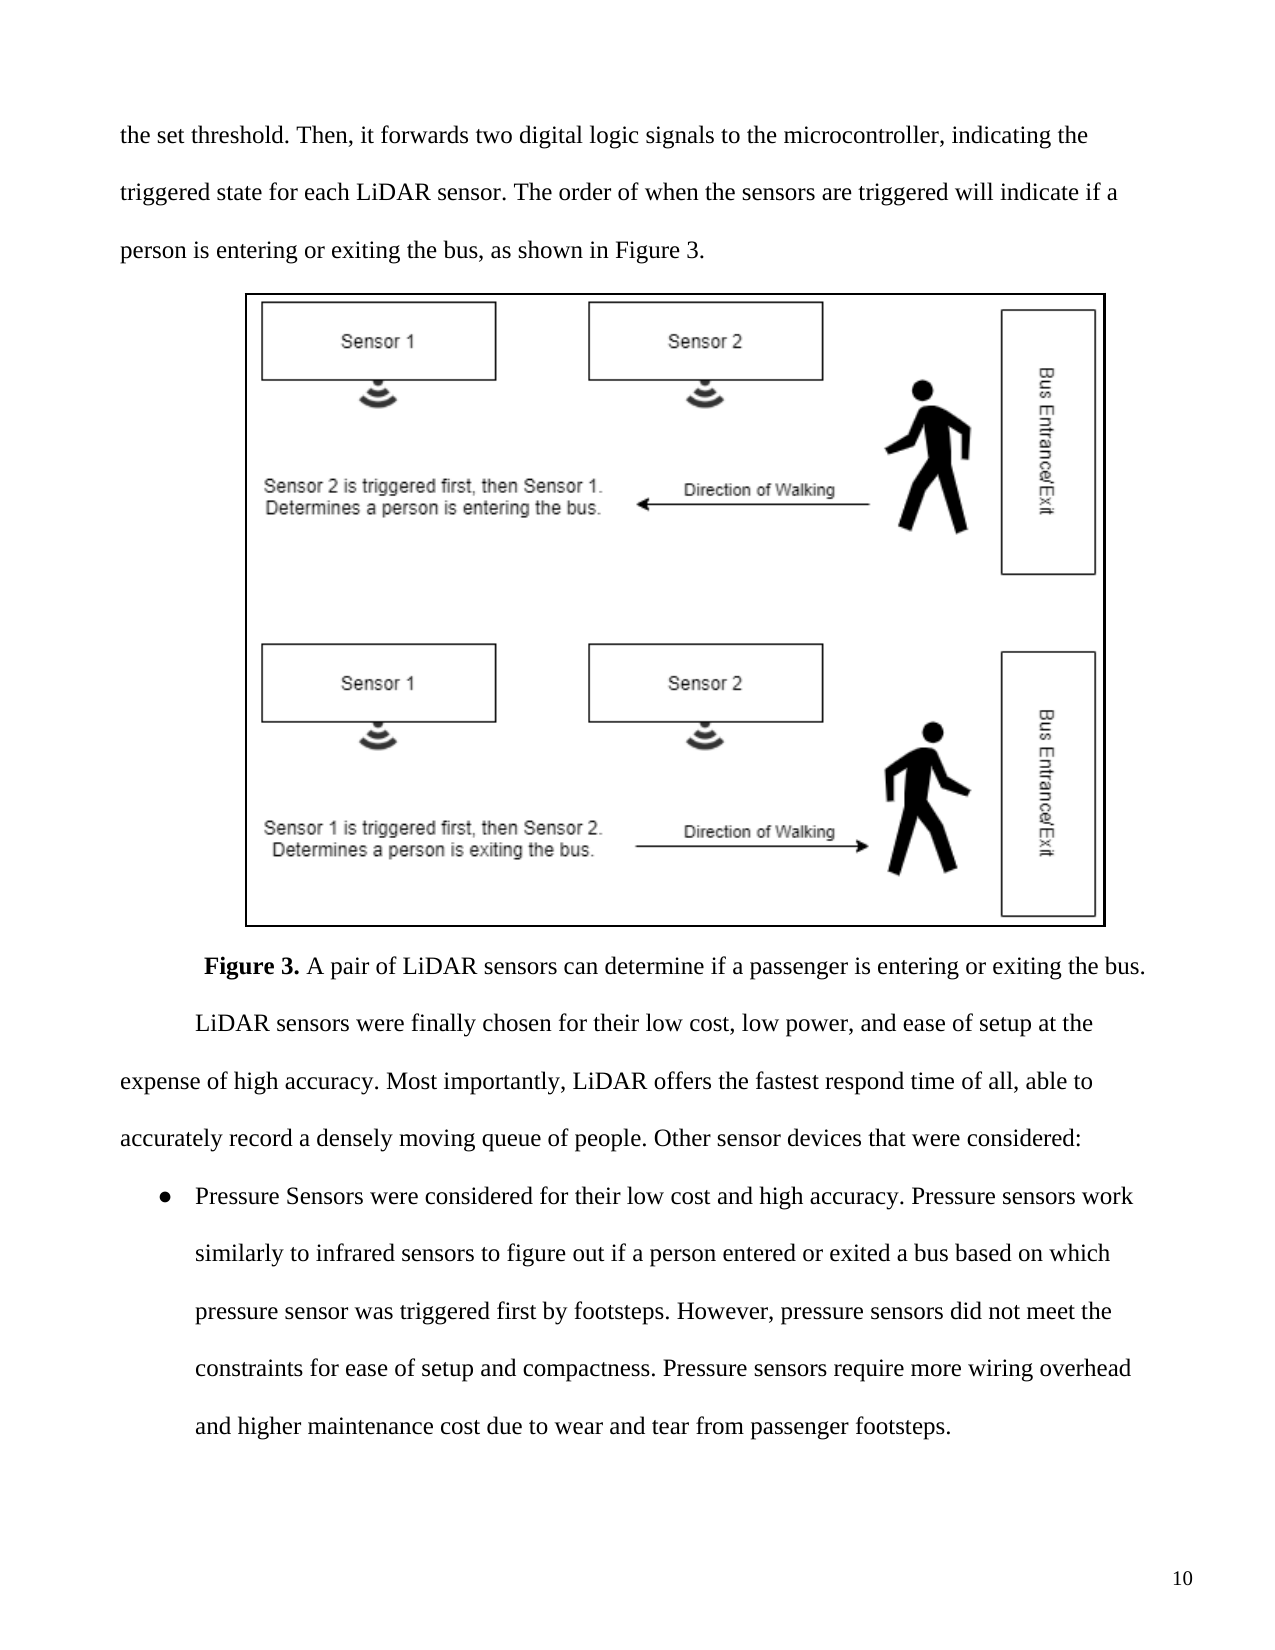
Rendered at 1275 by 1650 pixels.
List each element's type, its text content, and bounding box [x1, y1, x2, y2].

text Figure 3. A pair of LiDAR sensors can determine if a passenger is entering or exiting the bus. [120, 951, 1155, 980]
picture [247, 295, 1103, 925]
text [120, 120, 1155, 264]
list Pressure Sensors were considered for their low cost and high accuracy. Pressure sensors work similarly to infrared sensors to figure out if a person entered or exited a bus based on which pressure sensor was triggered first by footsteps. However, pressure sensors did not meet the constraints for ease of setup and compactness. Pressure sensors require more wiring overhead and higher maintenance cost due to wear and tear from passenger footsteps. [157, 1181, 1155, 1440]
text LiDAR sensors were finally chosen for their low cost, low power, and ease of setup at the expense of high accuracy. Most importantly, LiDAR offers the fastest respond time of all, able to accurately record a densely moving queue of people. Other sensor devices that were considered: [120, 1008, 1155, 1152]
